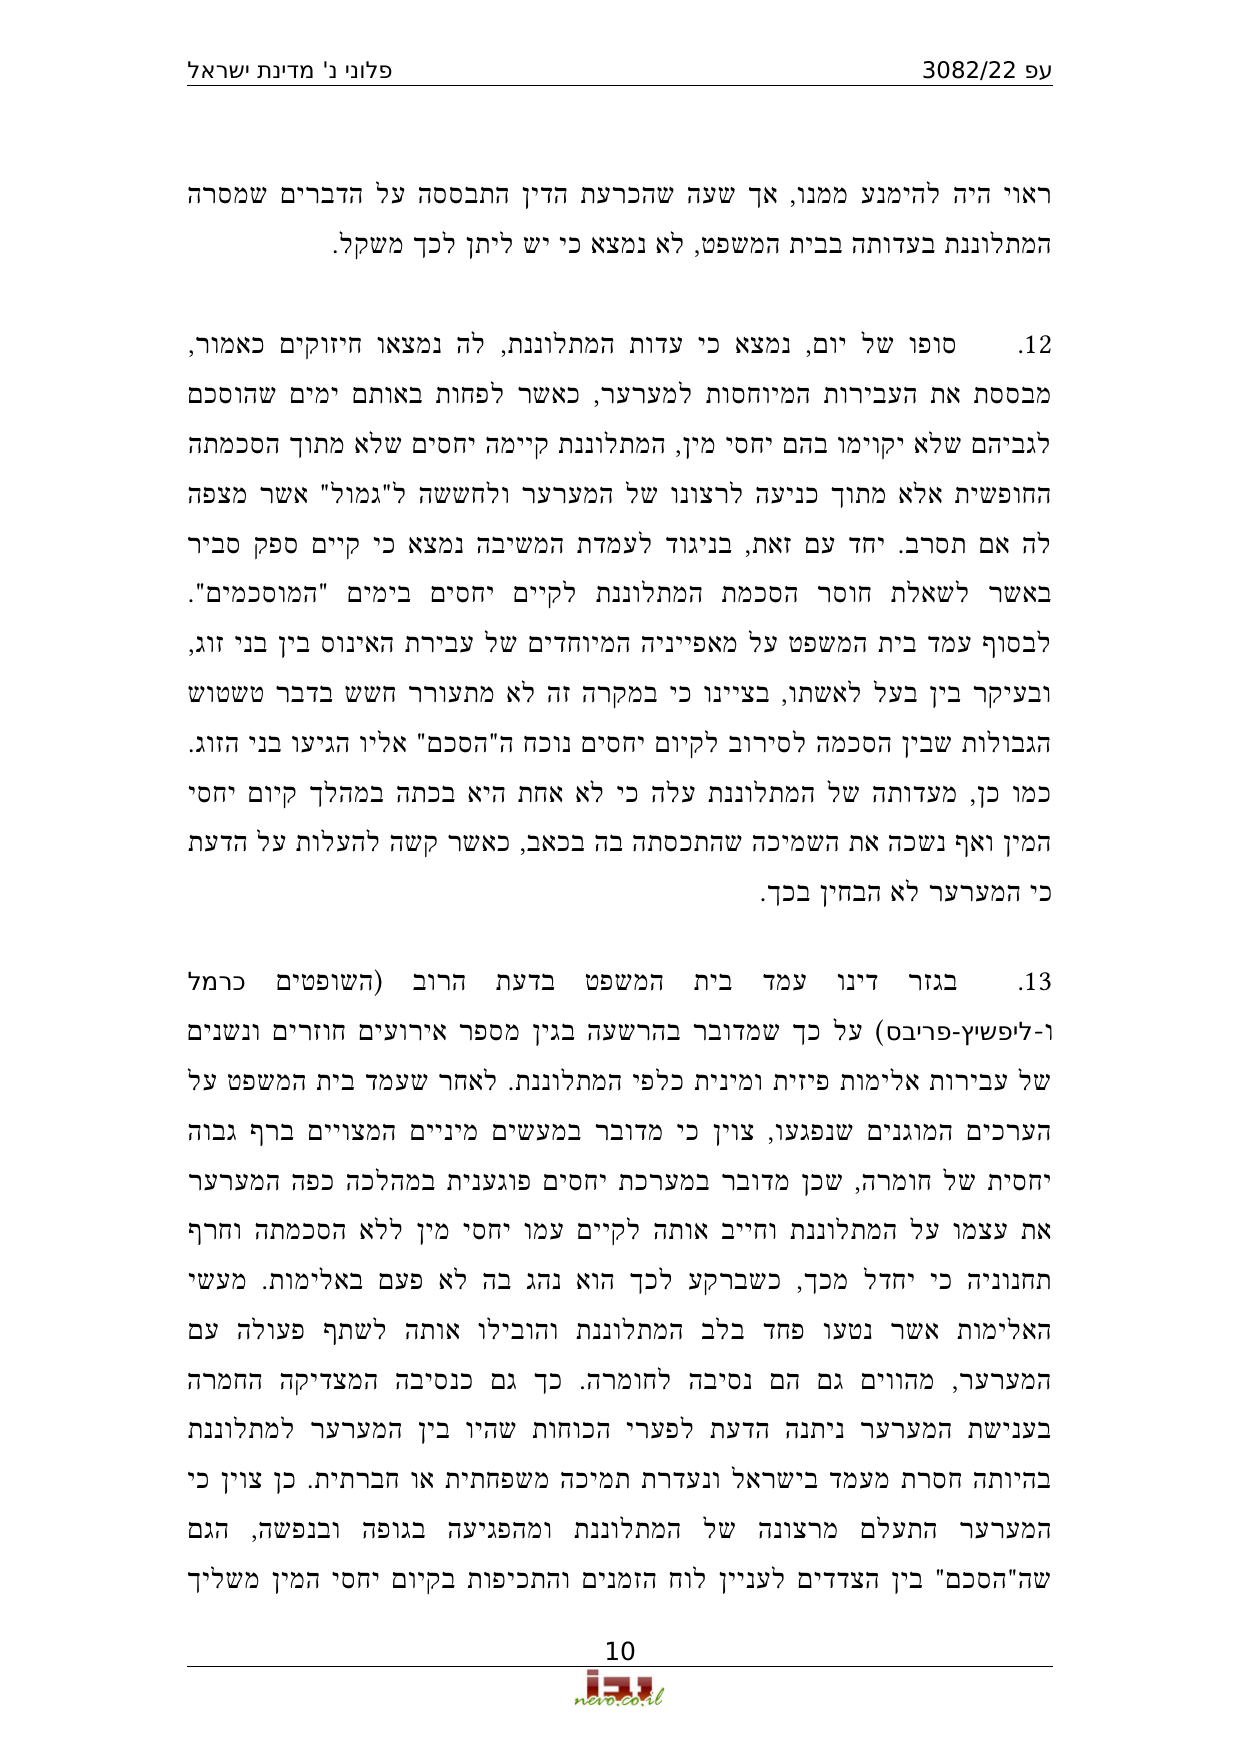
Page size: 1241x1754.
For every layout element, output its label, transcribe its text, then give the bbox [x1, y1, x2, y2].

picture [574, 1669, 666, 1707]
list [187, 965, 1053, 1596]
list סופו של יום, נמצא כי עדות המתלוננת, לה נמצאו חיזוקים כאמור, מבססת את העבירות המיוחסות למערער, כאשר לפחות באותם ימים שהוסכם לגביהם שלא יקוימו בהם יחסי מין, המתלוננת קיימה יחסים שלא מתוך הסכמתה החופשית אלא מתוך כניעה לרצונו של המערער ולחששה ל"גמול" אשר מצפה לה אם תסרב. יחד עם זאת, בניגוד לעמדת המשיבה נמצא כי קיים ספק סביר באשר לשאלת חוסר הסכמת המתלוננת לקיים יחסים בימים "המוסכמים". לבסוף עמד בית המשפט על מאפייניה המיוחדים של עבירת האינוס בין בני זוג, ובעיקר בין בעל לאשתו, בציינו כי במקרה זה לא מתעורר חשש בדבר טשטוש הגבולות שבין הסכמה לסירוב לקיום יחסים נוכח ה"הסכם" אליו הגיעו בני הזוג. כמו כן, מעדותה של המתלוננת עלה כי לא אחת היא בכתה במהלך קיום יחסי המין ואף נשכה את השמיכה שהתכסתה בה בכאב, כאשר קשה להעלות על הדעת כי המערער לא הבחין בכך. [187, 328, 1053, 909]
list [187, 177, 1053, 260]
